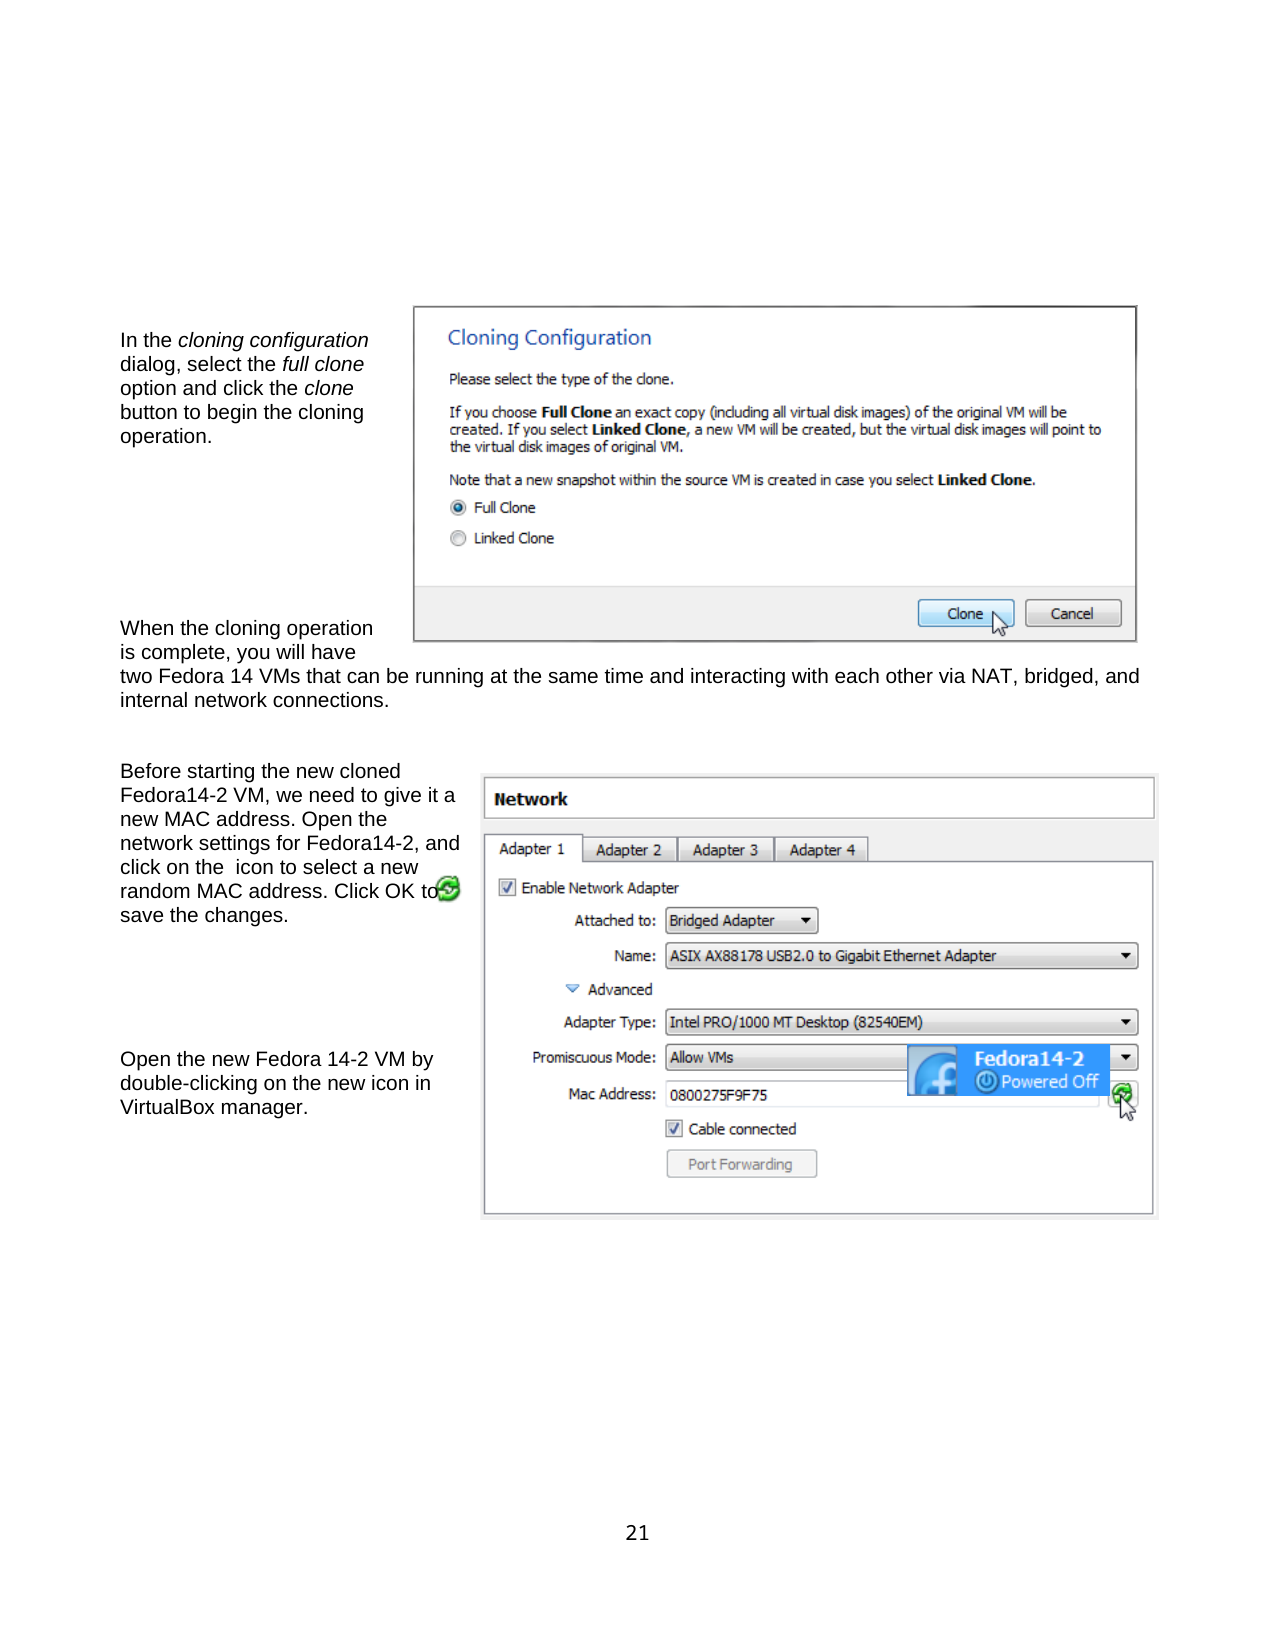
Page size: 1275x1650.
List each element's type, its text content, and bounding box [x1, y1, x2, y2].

picture [412, 305, 1138, 643]
picture [480, 773, 1159, 1220]
text Before starting the new cloned Fedora14-2 VM, we need to give it a new MAC address. Open the network settings for Fedora14-2, and click on the icon to select a new random MAC address. Click OK to save the changes. [120, 759, 1155, 927]
text Open the new Fedora 14-2 VM by double-clicking on the new icon in VirtualBox manager. [120, 1047, 480, 1119]
